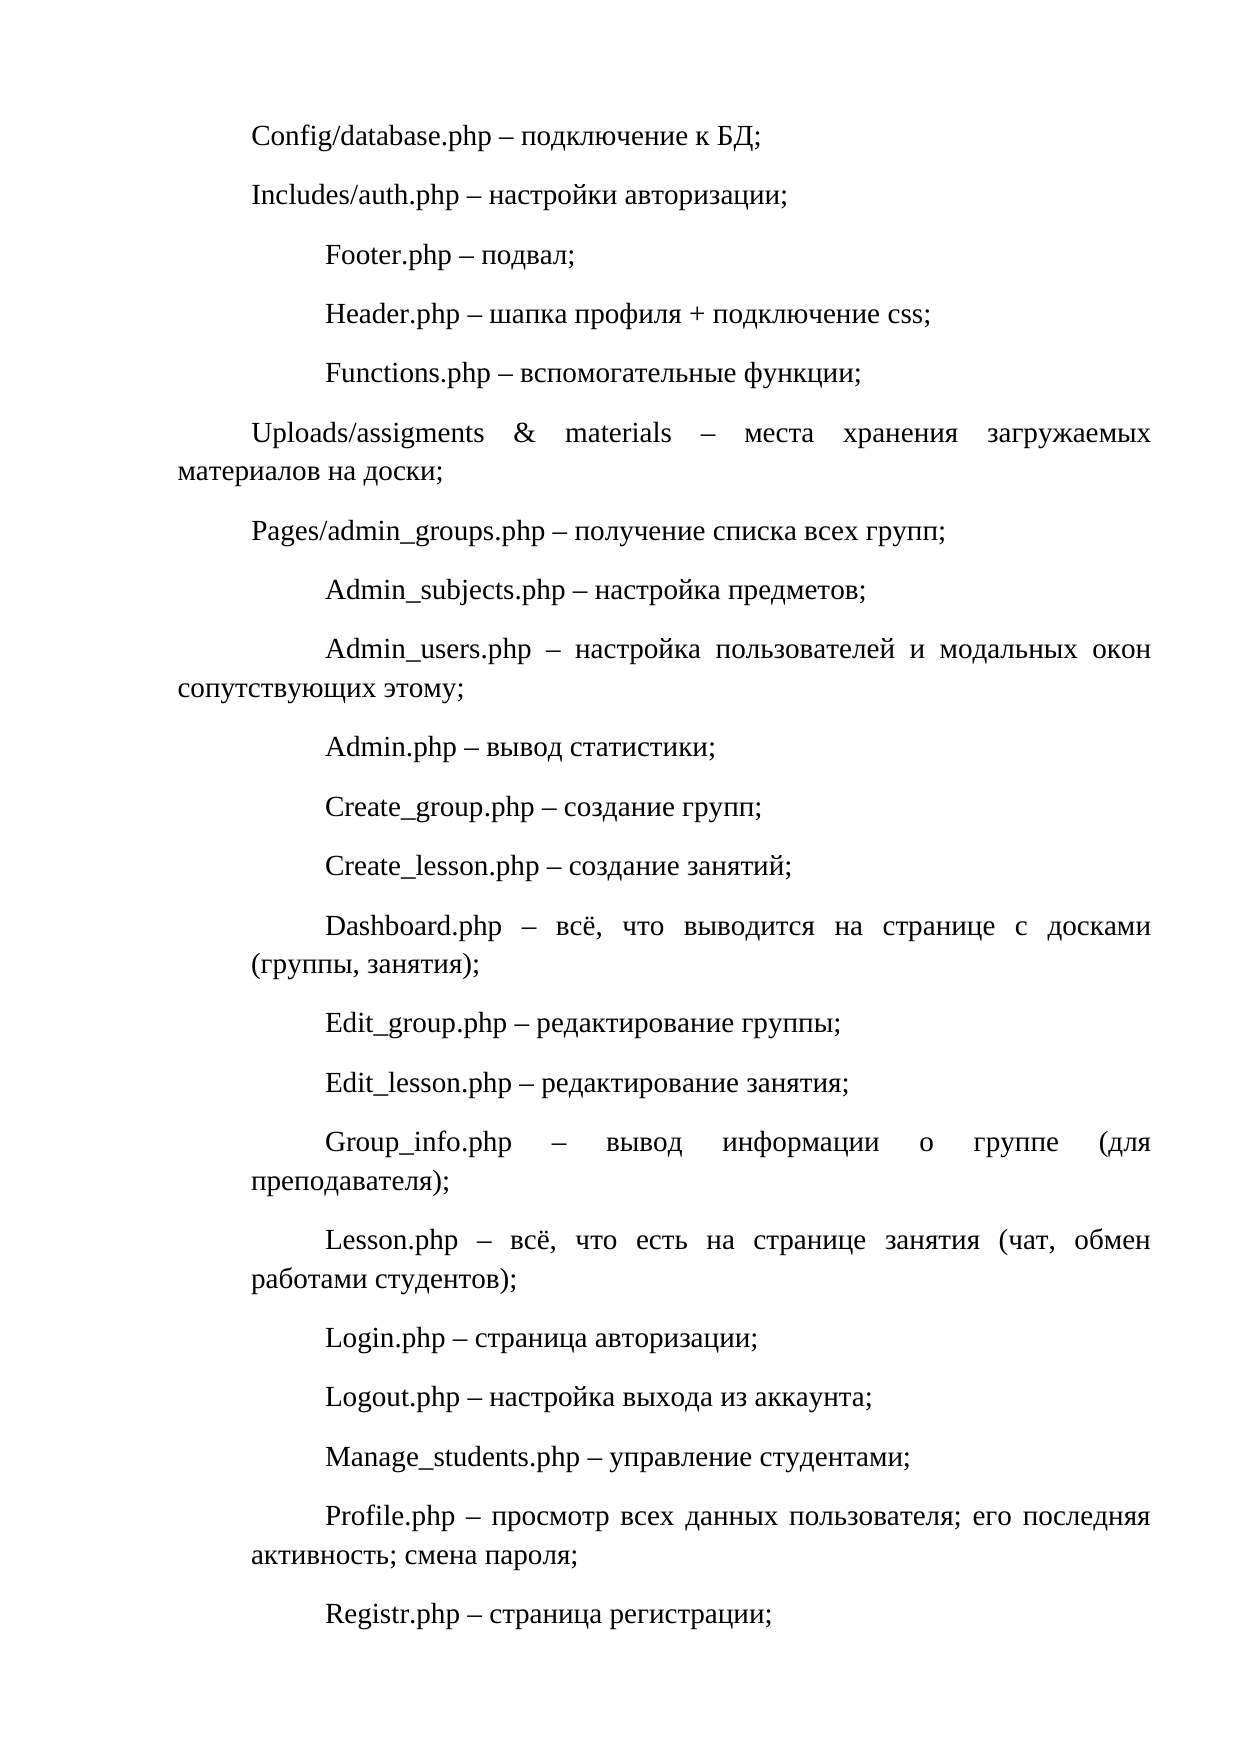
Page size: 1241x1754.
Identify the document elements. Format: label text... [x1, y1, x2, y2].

text Lesson.php – всё, что есть на странице занятия (чат, обмен работами студентов); [251, 1222, 1152, 1294]
text Profile.php – просмотр всех данных пользователя; его последняя активность; смена пароля; [251, 1498, 1152, 1570]
text Pages/admin_groups.php – получение списка всех групп; [177, 513, 1152, 546]
text Manage_students.php – управление студентами; [251, 1439, 1152, 1472]
text Create_group.php – создание групп; [251, 789, 1152, 822]
text Login.php – страница авторизации; [251, 1320, 1152, 1354]
text Admin_users.php – настройка пользователей и модальных окон сопутствующих этому; [177, 632, 1152, 704]
text Uploads/assigments & materials – места хранения загружаемых материалов на доски; [177, 415, 1152, 487]
text Logout.php – настройка выхода из аккаунта; [251, 1379, 1152, 1413]
text Edit_lesson.php – редактирование занятия; [251, 1065, 1152, 1098]
text Footer.php – подвал; [177, 237, 1152, 270]
text Admin.php – вывод статистики; [177, 729, 1152, 763]
text Create_lesson.php – создание занятий; [251, 848, 1152, 882]
text Header.php – шапка профиля + подключение css; [177, 296, 1152, 330]
text Group_info.php – вывод информации о группе (для преподавателя); [251, 1124, 1152, 1196]
text Config/database.php – подключение к БД; [177, 118, 1152, 152]
text Dashboard.php – всё, что выводится на странице с досками (группы, занятия); [251, 908, 1152, 980]
text Registr.php – страница регистрации; [251, 1596, 1152, 1630]
text Includes/auth.php – настройки авторизации; [177, 177, 1152, 211]
text Functions.php – вспомогательные функции; [177, 356, 1152, 389]
text Edit_group.php – редактирование группы; [251, 1006, 1152, 1039]
text Admin_subjects.php – настройка предметов; [177, 572, 1152, 606]
